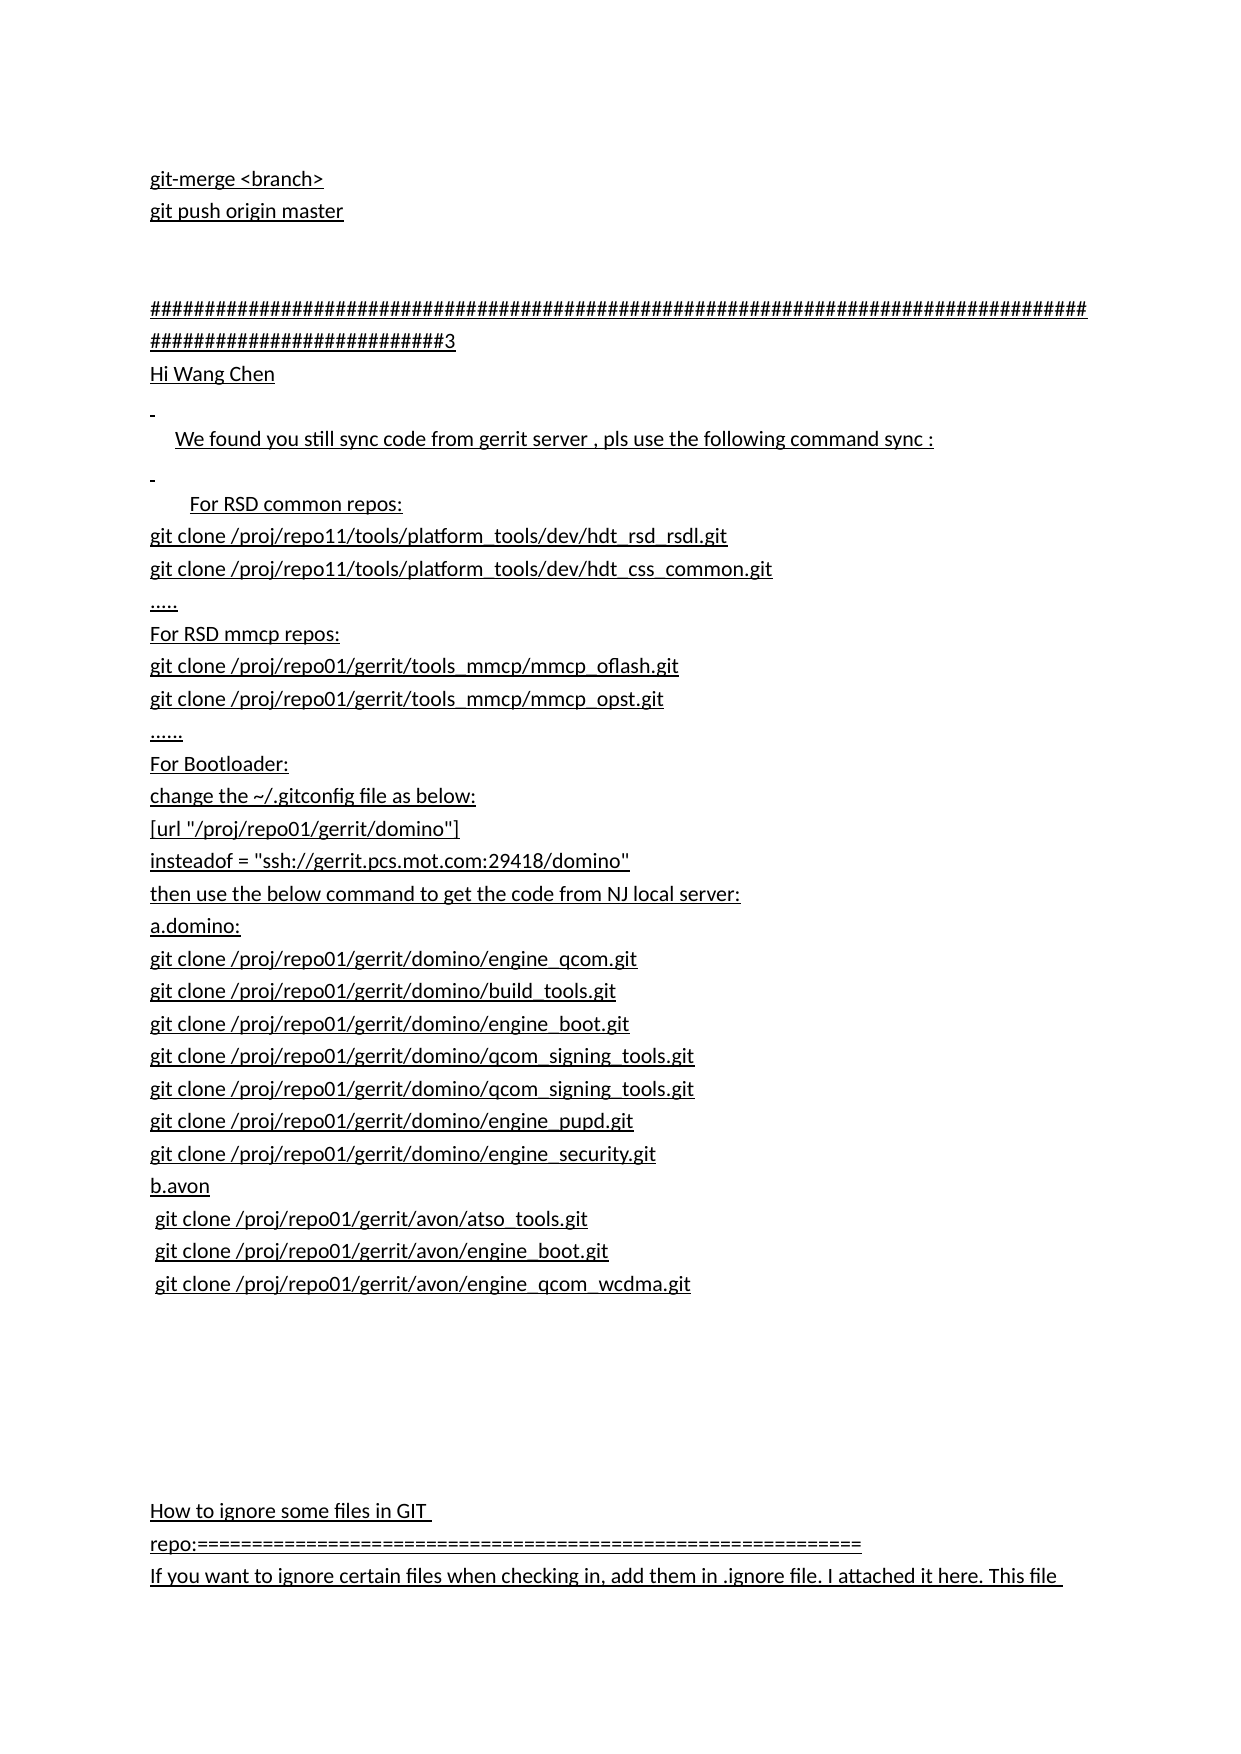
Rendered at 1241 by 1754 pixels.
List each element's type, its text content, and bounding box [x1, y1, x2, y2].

text git clone /proj/repo11/tools/platform_tools/dev/hdt_css_common.git [150, 552, 1090, 584]
text then use the below command to get the code from NJ local server: [150, 877, 1090, 909]
text ...... [150, 714, 1090, 747]
text ..... [150, 584, 1090, 617]
text change the ~/.gitconfig file as below: [150, 779, 1090, 812]
text git clone /proj/repo01/gerrit/domino/engine_boot.git [150, 1007, 1090, 1039]
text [150, 1559, 1090, 1592]
text git clone /proj/repo01/gerrit/domino/engine_qcom.git [150, 942, 1090, 974]
text git clone /proj/repo01/gerrit/domino/qcom_signing_tools.git [150, 1072, 1090, 1104]
text git clone /proj/repo01/gerrit/domino/qcom_signing_tools.git [150, 1039, 1090, 1072]
text [url "/proj/repo01/gerrit/domino"] [150, 812, 1090, 844]
text git-merge <branch> [150, 162, 1090, 194]
text #################################################################################################################3 [150, 292, 1090, 357]
text git clone /proj/repo01/gerrit/domino/build_tools.git [150, 974, 1090, 1007]
text Hi Wang Chen [150, 357, 1090, 389]
text How to ignore some files in GIT repo:============================================================= [150, 1494, 1090, 1559]
text git push origin master [150, 194, 1090, 227]
text insteadof = "ssh://gerrit.pcs.mot.com:29418/domino" [150, 844, 1090, 877]
text git clone /proj/repo01/gerrit/domino/engine_security.git [150, 1137, 1090, 1169]
text For RSD mmcp repos: [150, 617, 1090, 649]
text git clone /proj/repo01/gerrit/avon/engine_qcom_wcdma.git [150, 1267, 1090, 1299]
text git clone /proj/repo01/gerrit/tools_mmcp/mmcp_oflash.git [150, 649, 1090, 682]
text b.avon [150, 1169, 1090, 1202]
text git clone /proj/repo11/tools/platform_tools/dev/hdt_rsd_rsdl.git [150, 519, 1090, 552]
text For RSD common repos: [150, 487, 1090, 519]
text git clone /proj/repo01/gerrit/tools_mmcp/mmcp_opst.git [150, 682, 1090, 714]
text git clone /proj/repo01/gerrit/domino/engine_pupd.git [150, 1104, 1090, 1137]
text For Bootloader: [150, 747, 1090, 779]
text git clone /proj/repo01/gerrit/avon/engine_boot.git [150, 1234, 1090, 1267]
text git clone /proj/repo01/gerrit/avon/atso_tools.git [150, 1202, 1090, 1234]
text a.domino: [150, 909, 1090, 942]
text We found you still sync code from gerrit server , pls use the following command sync : [150, 422, 1090, 454]
